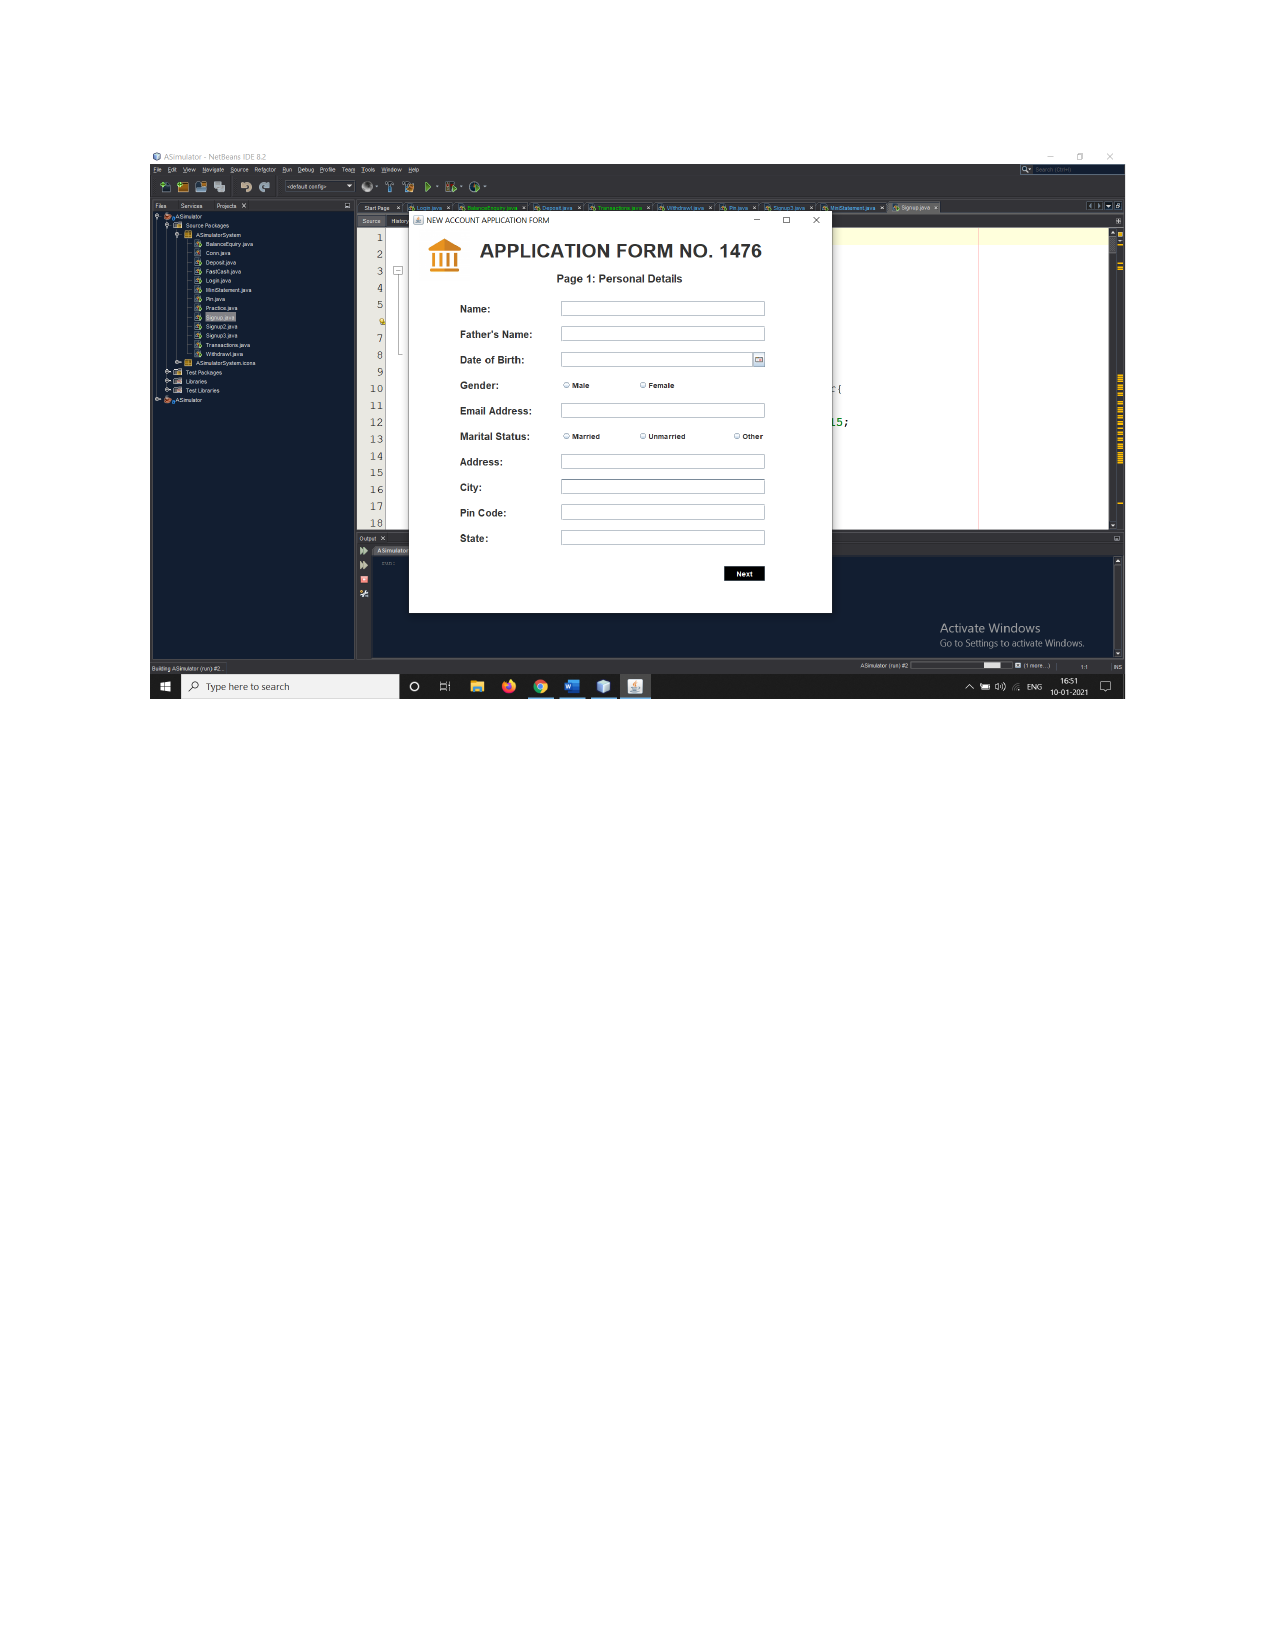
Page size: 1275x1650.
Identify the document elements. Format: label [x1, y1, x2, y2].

picture [150, 150, 1125, 699]
